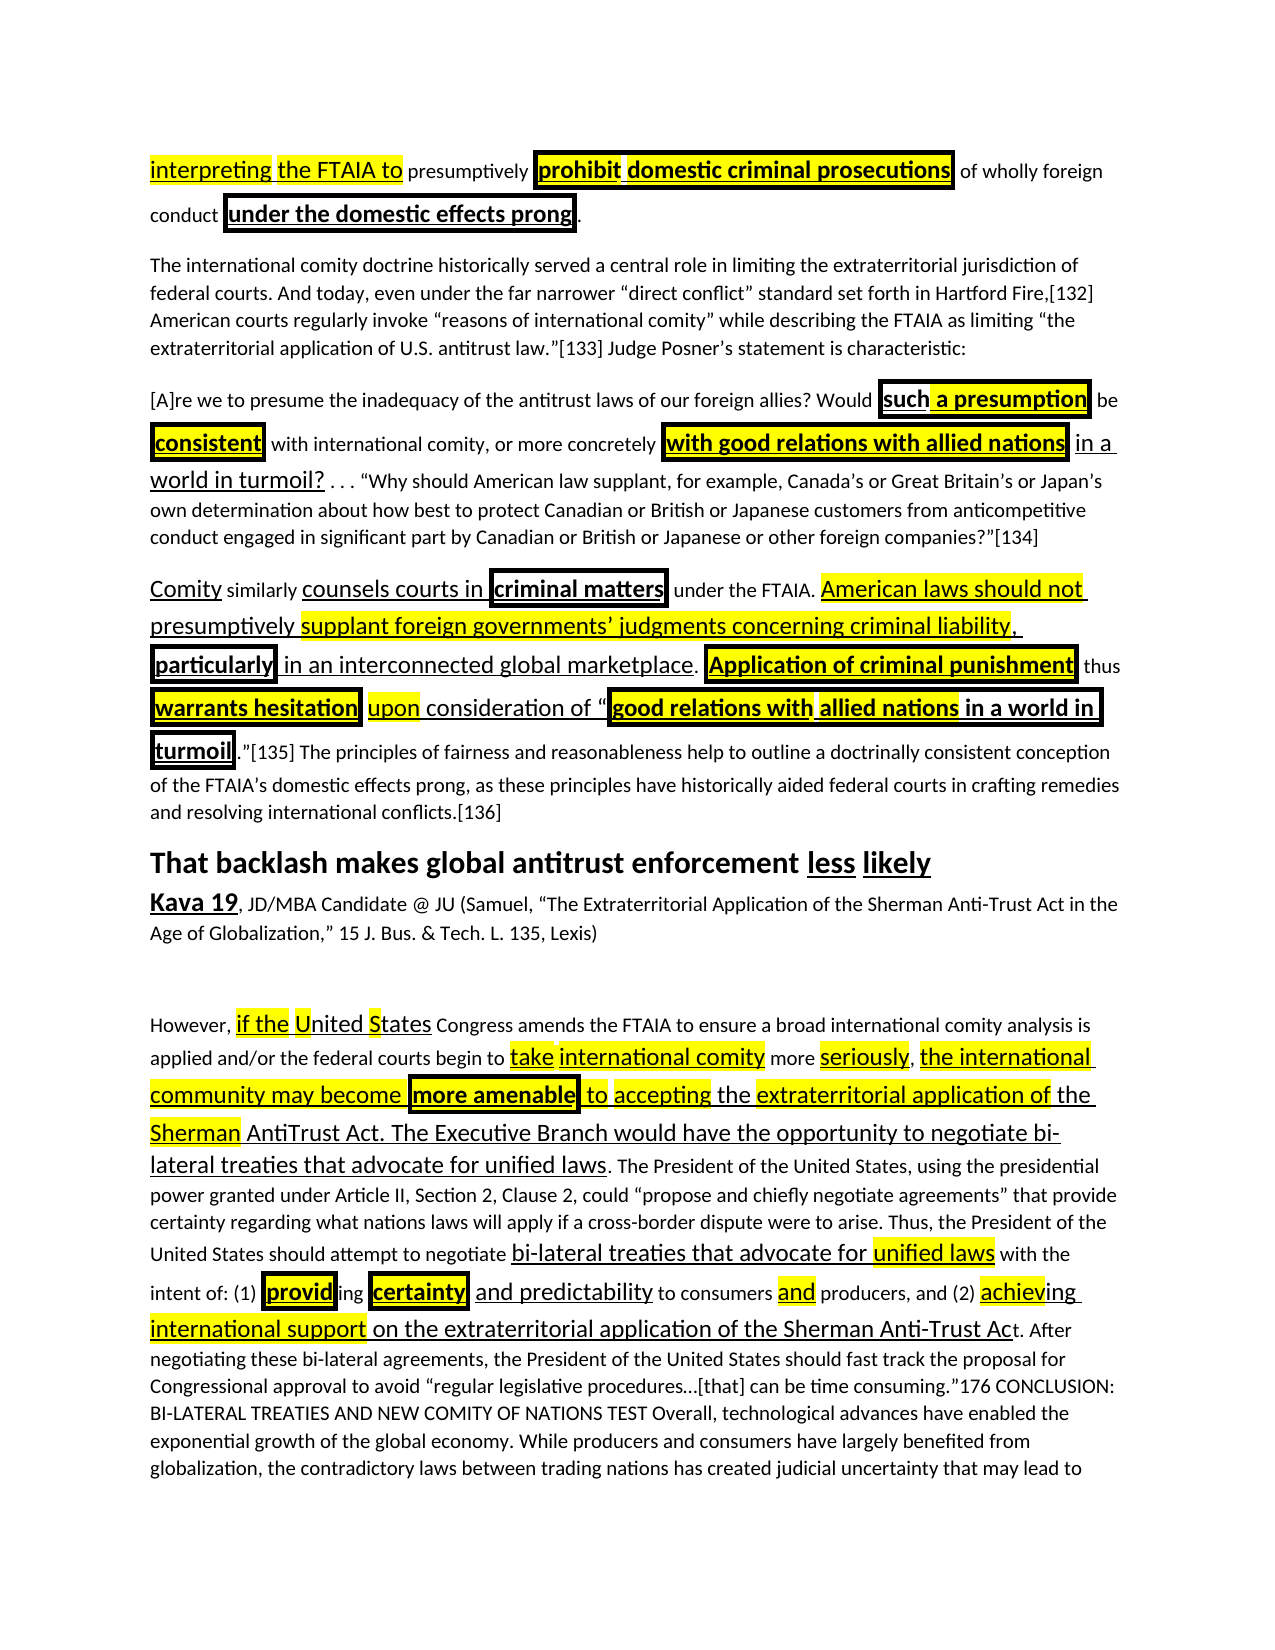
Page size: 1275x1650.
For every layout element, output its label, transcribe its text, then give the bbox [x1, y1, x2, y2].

text Comity similarly counsels courts in criminal matters under the FTAIA. American laws should not presumptively supplant foreign governments’ judgments concerning criminal liability, particularly in an interconnected global marketplace. Application of criminal punishment thus warrants hesitation upon consideration of “good relations with allied nations in a world in turmoil.”[135] The principles of fairness and reasonableness help to outline a doctrinally consistent conception of the FTAIA’s domestic effects prong, as these principles have historically aided federal courts in crafting remedies and resolving international conflicts.[136] [150, 568, 1125, 825]
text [150, 150, 1125, 233]
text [150, 1008, 1125, 1481]
subtitle That backlash makes global antitrust enforcement less likely [150, 843, 1125, 882]
text The international comity doctrine historically served a central role in limiting the extraterritorial jurisdiction of federal courts. And today, even under the far narrower “direct conflict” standard set forth in Hartford Fire,[132] American courts regularly invoke “reasons of international comity” while describing the FTAIA as limiting “the extraterritorial application of U.S. antitrust law.”[133] Judge Posner’s statement is characteristic: [150, 253, 1125, 360]
text Kava 19, JD/MBA Candidate @ JU (Samuel, “The Extraterritorial Application of the Sherman Anti-Trust Act in the Age of Globalization,” 15 J. Bus. & Tech. L. 135, Lexis) [150, 885, 1125, 945]
text [A]re we to presume the inadequacy of the antitrust laws of our foreign allies? Would such a presumption be consistent with international comity, or more concretely with good relations with allied nations in a world in turmoil? . . . “Why should American law supplant, for example, Canada’s or Great Britain’s or Japan’s own determination about how best to protect Canadian or British or Japanese customers from anticompetitive conduct engaged in significant part by Canadian or British or Japanese or other foreign companies?”[134] [150, 379, 1125, 549]
